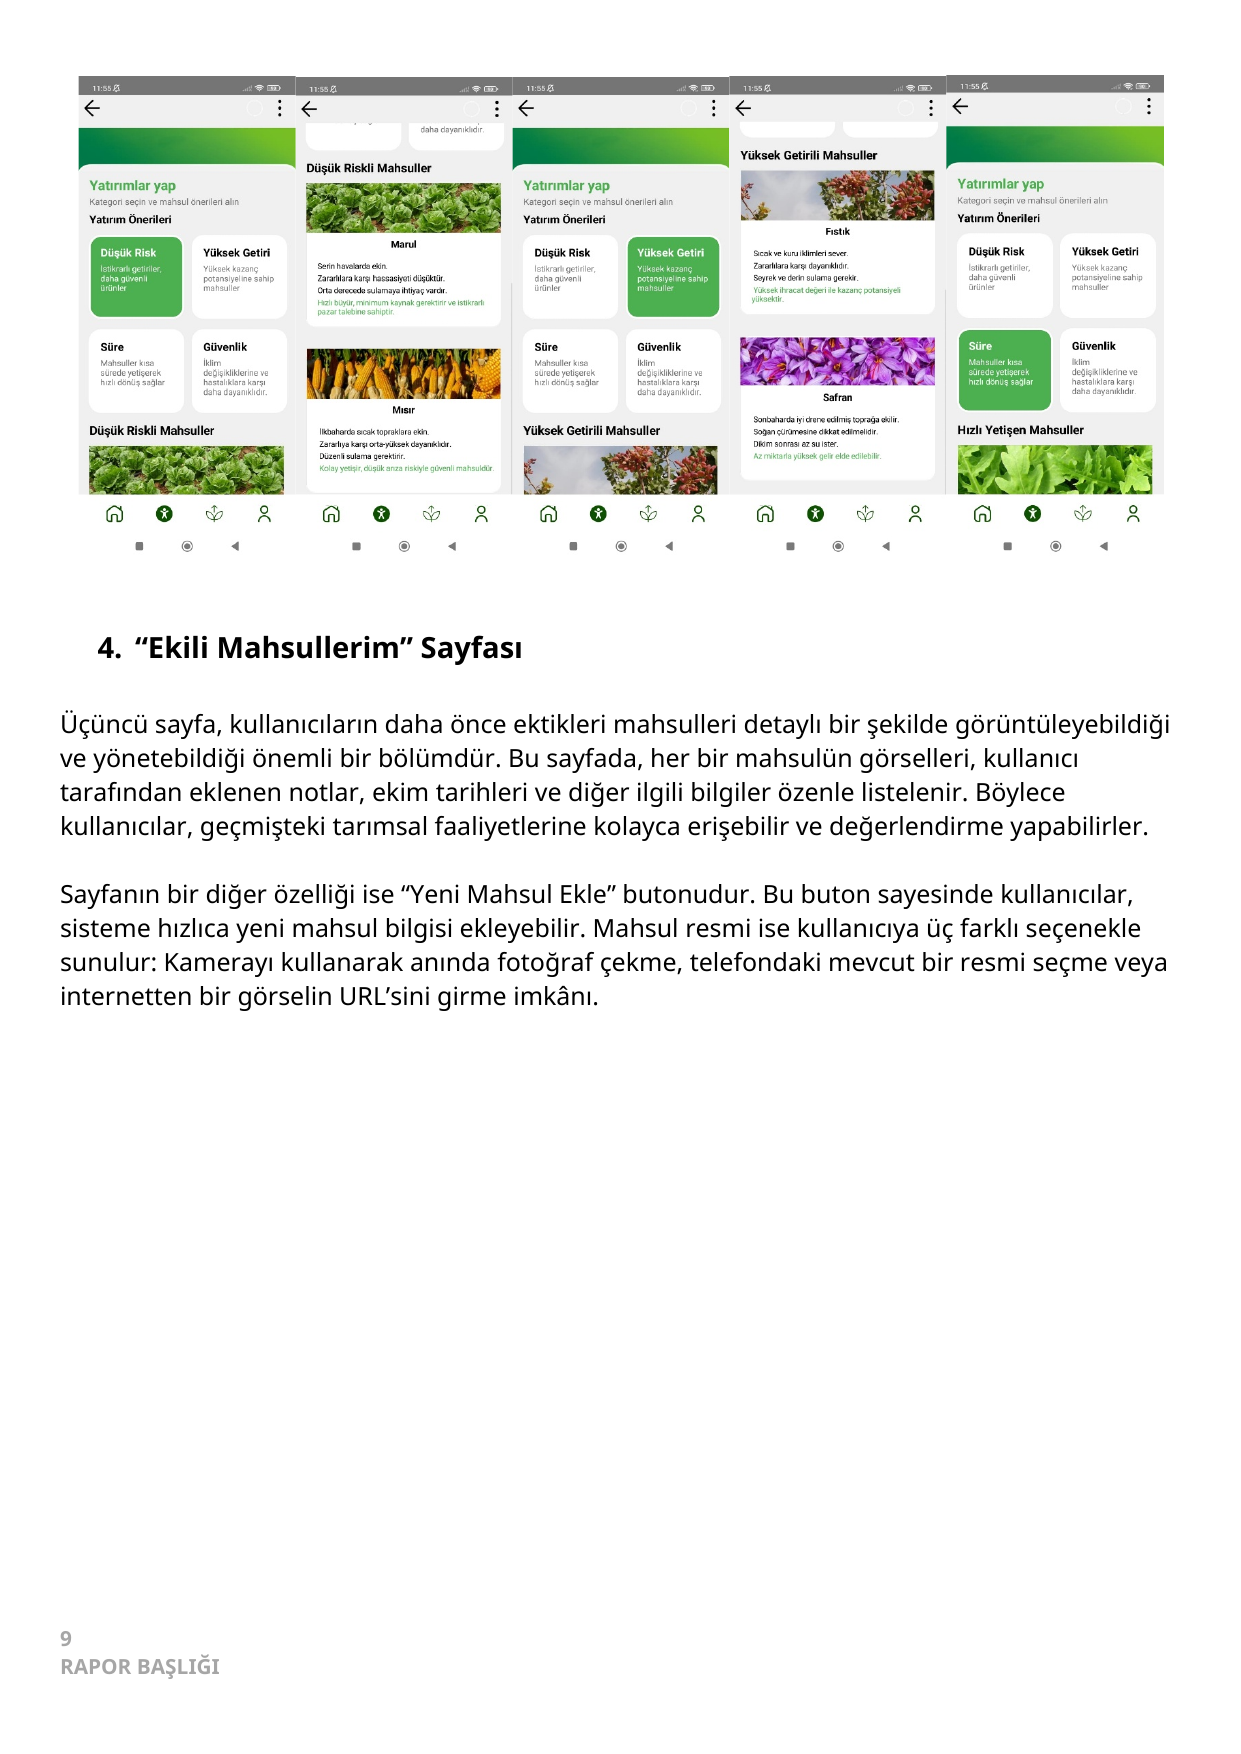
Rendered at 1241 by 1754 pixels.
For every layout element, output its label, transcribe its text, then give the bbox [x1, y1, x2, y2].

list “Ekili Mahsullerim” Sayfası [97, 627, 1183, 667]
picture [78, 75, 1164, 559]
text Sayfanın bir diğer özelliği ise “Yeni Mahsul Ekle” butonudur. Bu buton sayesinde kullanıcılar, sisteme hızlıca yeni mahsul bilgisi ekleyebilir. Mahsul resmi ise kullanıcıya üç farklı seçenekle sunulur: Kamerayı kullanarak anında fotoğraf çekme, telefondaki mevcut bir resmi seçme veya internetten bir görselin URL’sini girme imkânı. [60, 877, 1183, 1013]
text Üçüncü sayfa, kullanıcıların daha önce ektikleri mahsulleri detaylı bir şekilde görüntüleyebildiği ve yönetebildiği önemli bir bölümdür. Bu sayfada, her bir mahsulün görselleri, kullanıcı tarafından eklenen notlar, ekim tarihleri ve diğer ilgili bilgiler özenle listelenir. Böylece kullanıcılar, geçmişteki tarımsal faaliyetlerine kolayca erişebilir ve değerlendirme yapabilirler. [60, 706, 1183, 843]
